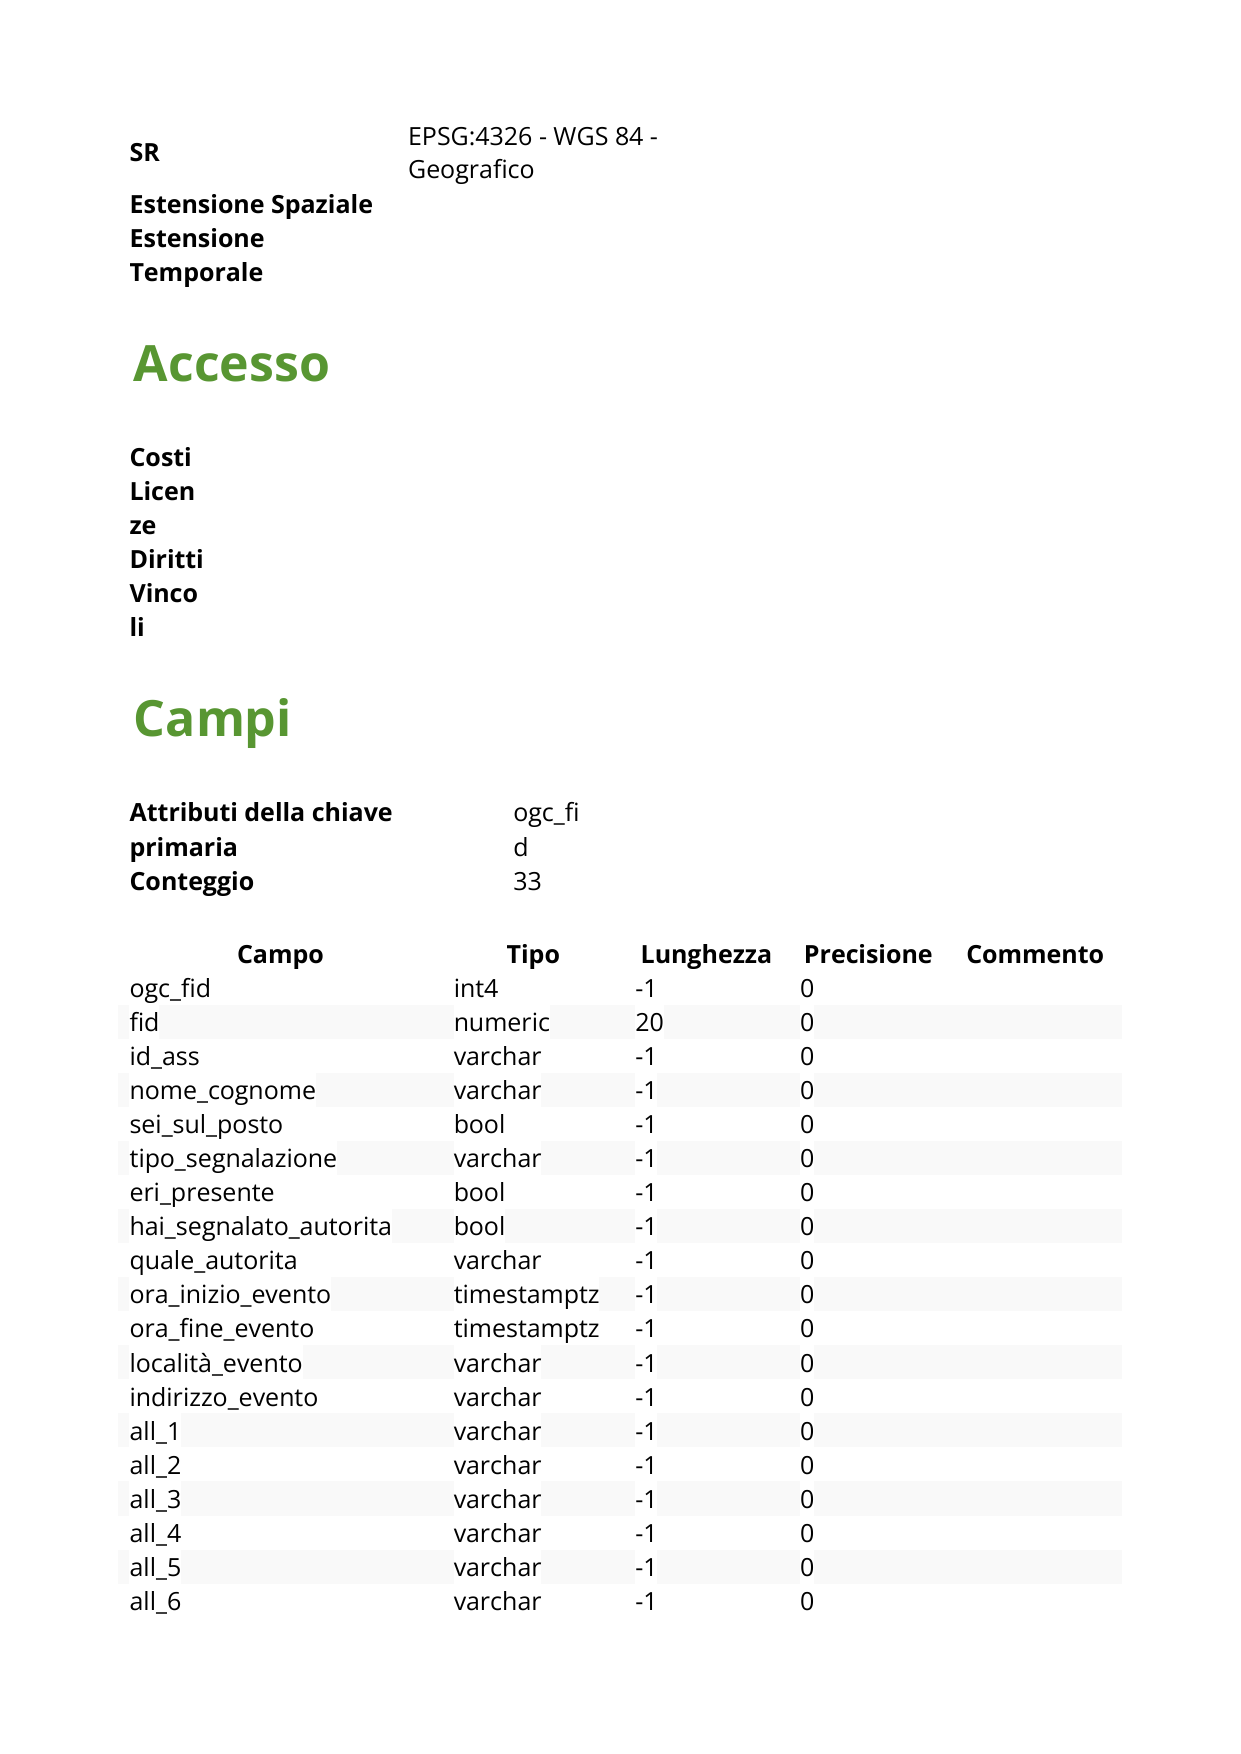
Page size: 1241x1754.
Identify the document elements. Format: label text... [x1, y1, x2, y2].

subtitle Campi [134, 683, 1106, 751]
subtitle Accesso [134, 328, 1106, 396]
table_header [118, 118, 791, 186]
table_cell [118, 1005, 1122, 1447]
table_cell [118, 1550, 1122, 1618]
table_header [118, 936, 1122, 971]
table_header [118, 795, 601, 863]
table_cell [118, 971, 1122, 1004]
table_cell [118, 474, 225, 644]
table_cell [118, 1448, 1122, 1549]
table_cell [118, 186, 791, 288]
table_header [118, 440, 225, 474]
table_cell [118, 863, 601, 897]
